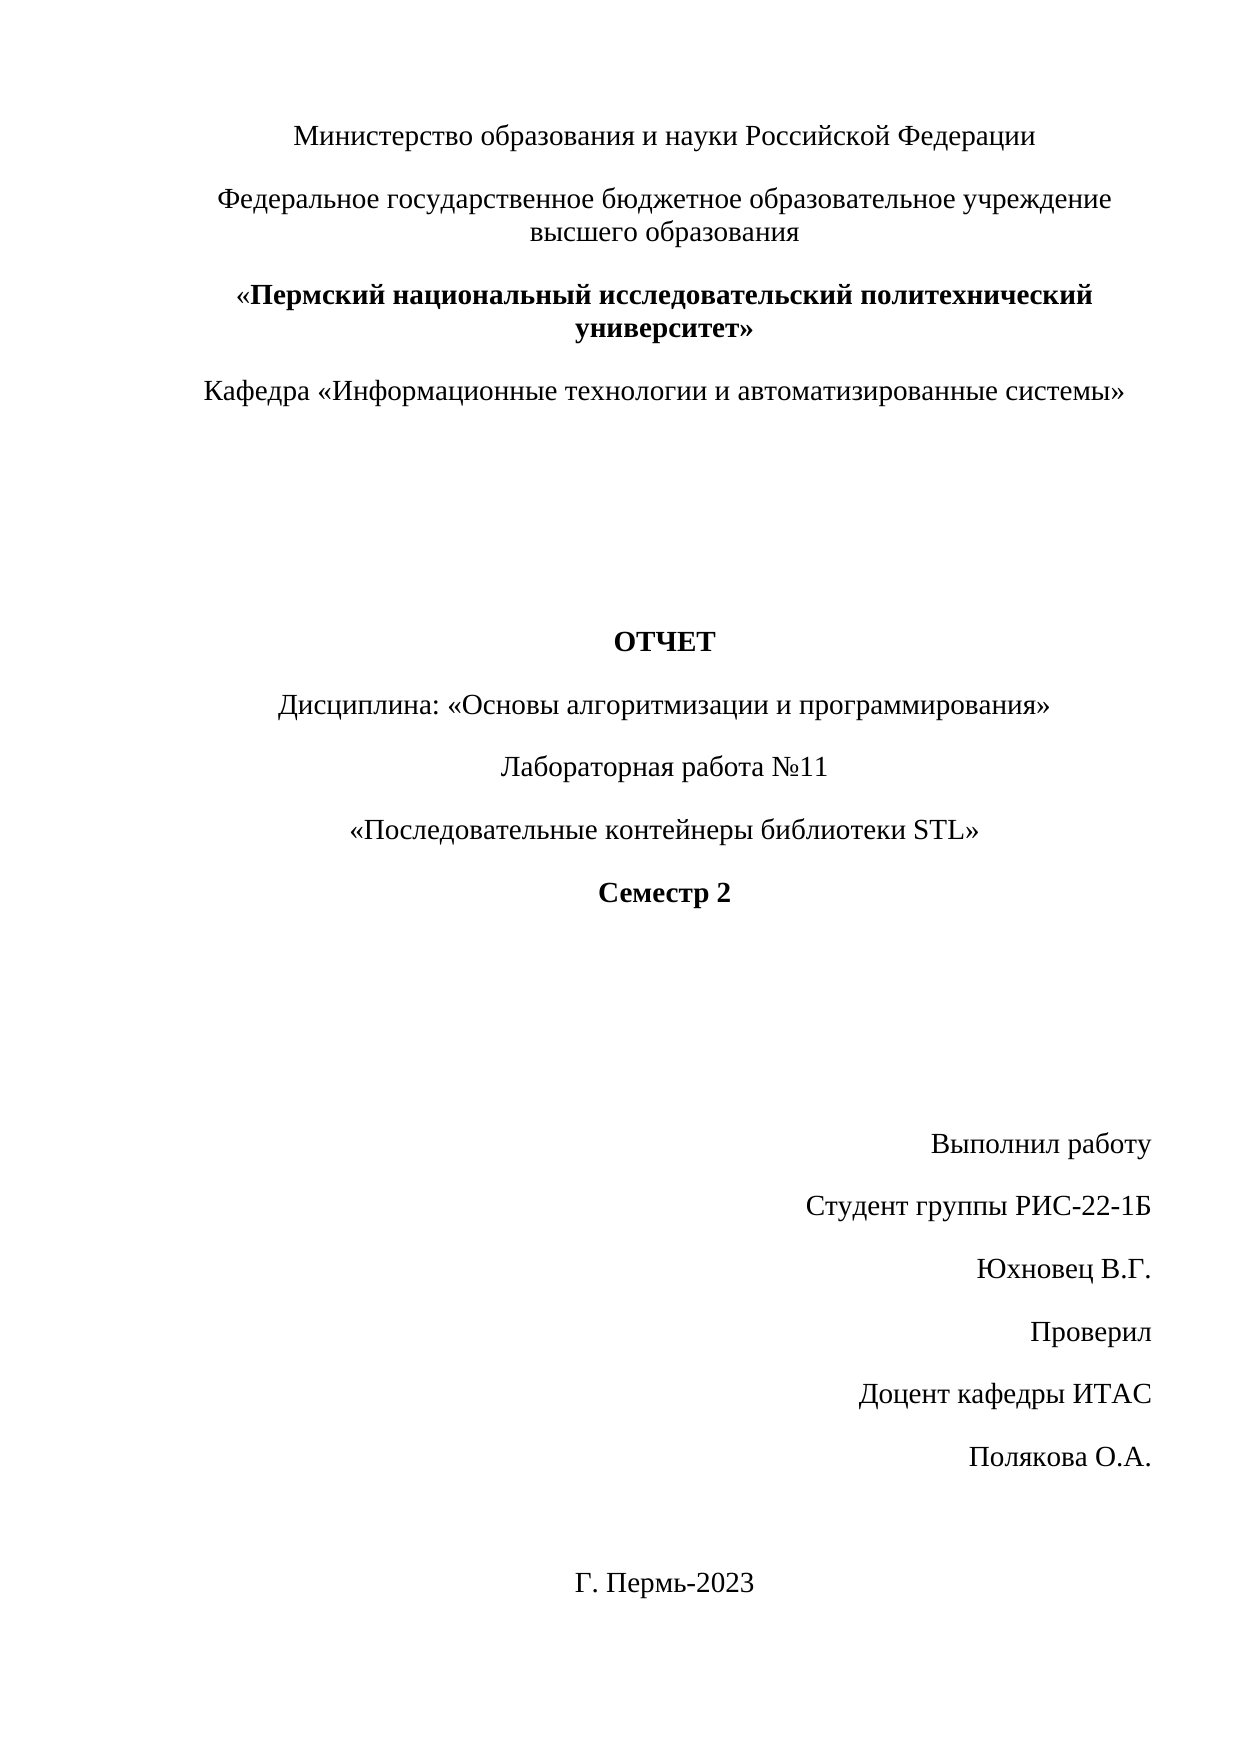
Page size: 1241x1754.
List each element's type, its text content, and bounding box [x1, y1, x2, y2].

text Проверил [177, 1314, 1152, 1347]
text Кафедра «Информационные технологии и автоматизированные системы» [177, 373, 1152, 407]
text Выполнил работу [177, 1126, 1152, 1159]
text Доцент кафедры ИТАС [177, 1377, 1152, 1410]
text ОТЧЕТ [177, 624, 1152, 658]
text «Последовательные контейнеры библиотеки STL» [177, 812, 1152, 846]
text Министерство образования и науки Российской Федерации [177, 118, 1152, 152]
text Г. Пермь-2023 [177, 1565, 1152, 1598]
text Лабораторная работа №11 [177, 749, 1152, 783]
text «Пермский национальный исследовательский политехнический университет» [177, 277, 1152, 344]
text Дисциплина: «Основы алгоритмизации и программирования» [177, 687, 1152, 720]
text Полякова О.А. [177, 1439, 1152, 1473]
subtitle Семестр 2 [177, 875, 1152, 908]
text Юхновец В.Г. [177, 1251, 1152, 1285]
text Федеральное государственное бюджетное образовательное учреждение высшего образования [177, 181, 1152, 248]
text Студент группы РИС-22-1Б [177, 1188, 1152, 1222]
